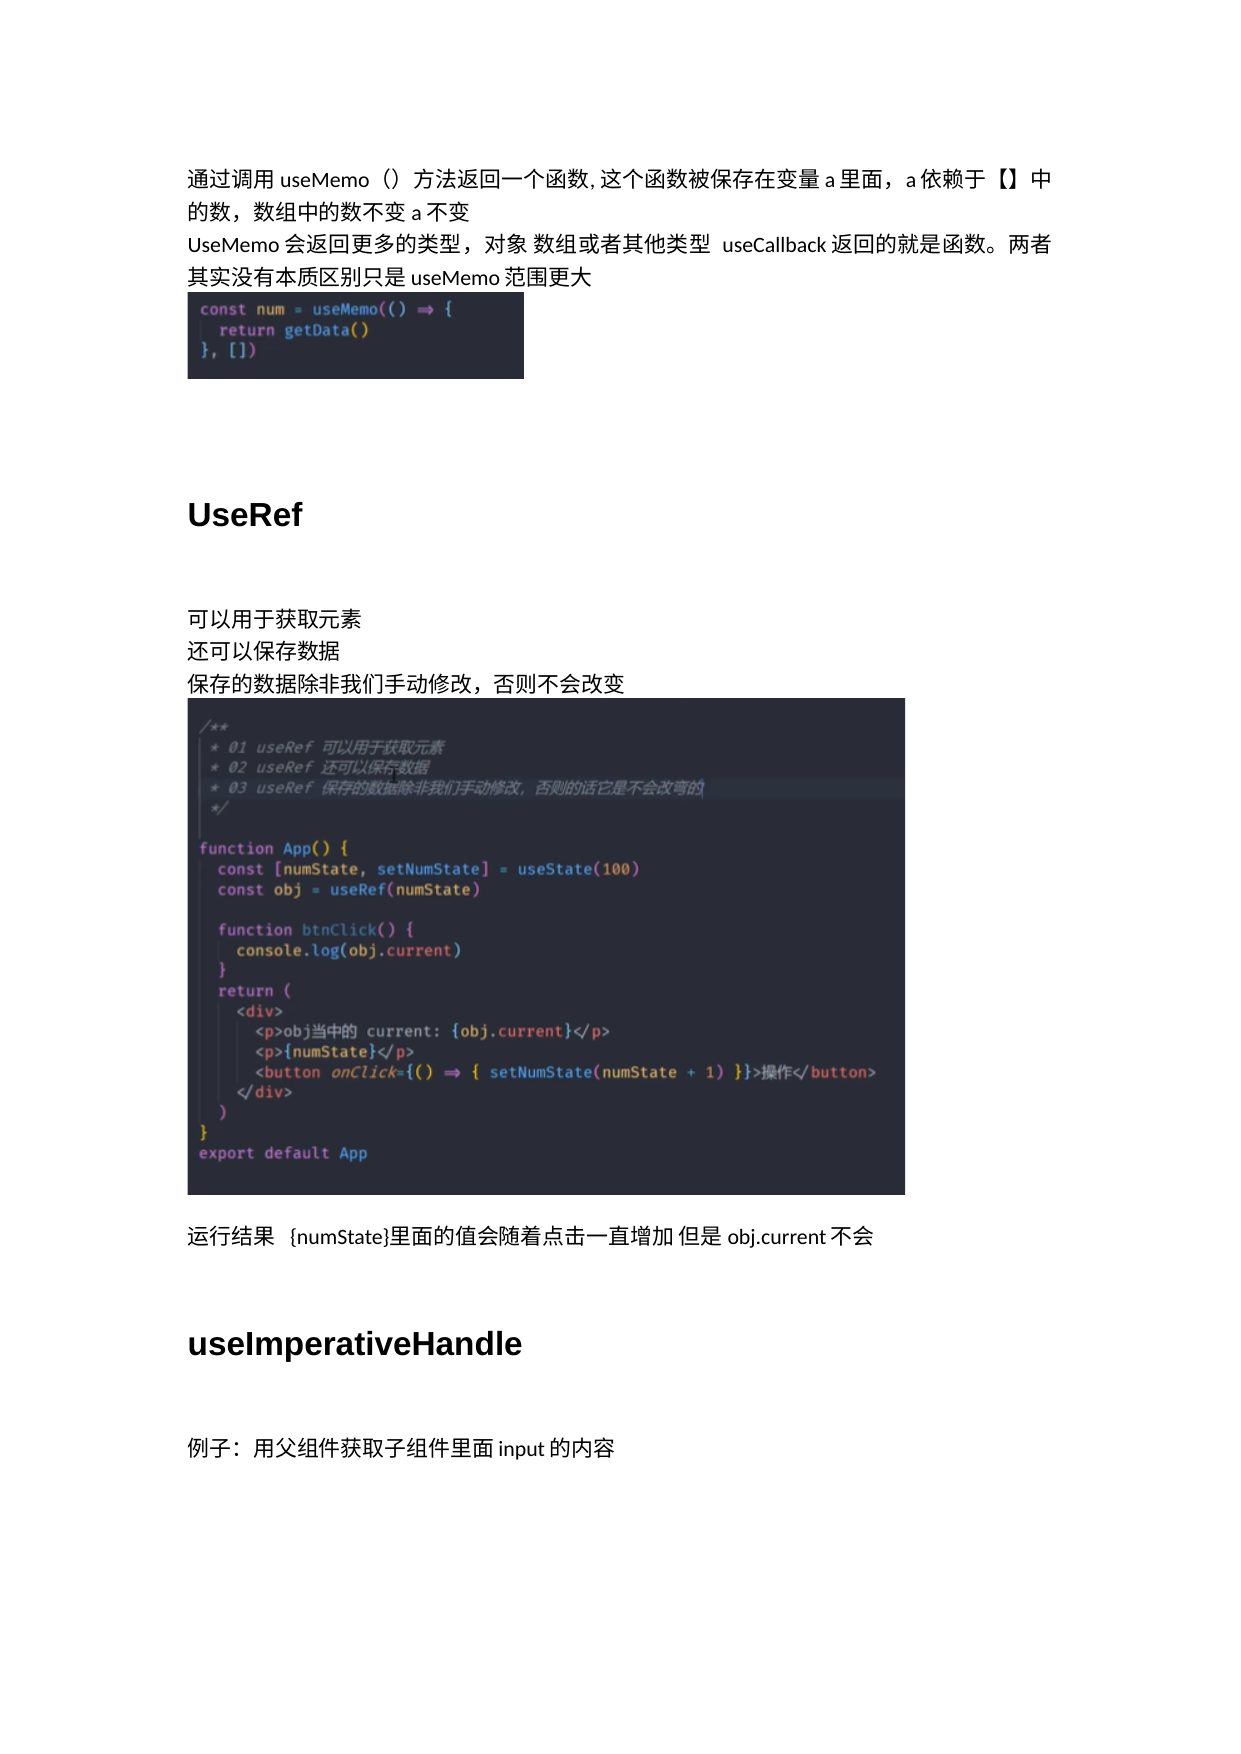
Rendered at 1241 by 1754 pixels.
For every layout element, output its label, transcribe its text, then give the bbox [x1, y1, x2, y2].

text 可以用于获取元素 [187, 601, 1053, 634]
picture [187, 292, 524, 379]
text 保存的数据除非我们手动修改，否则不会改变 [187, 666, 1053, 699]
text 还可以保存数据 [187, 634, 1053, 666]
picture [187, 698, 905, 1195]
subtitle UseRef [187, 482, 1053, 547]
text UseMemo会返回更多的类型，对象 数组或者其他类型 useCallback返回的就是函数。两者其实没有本质区别只是useMemo范围更大 [187, 227, 1053, 292]
subtitle useImperativeHandle [187, 1311, 1053, 1376]
text 例子：用父组件获取子组件里面input的内容 [187, 1431, 1053, 1463]
text 运行结果 {numState}里面的值会随着点击一直增加 但是 obj.current不会 [187, 1219, 1053, 1251]
text 通过调用useMemo（）方法返回一个函数, 这个函数被保存在变量a里面，a依赖于【】中的数，数组中的数不变 a 不变 [187, 162, 1053, 227]
